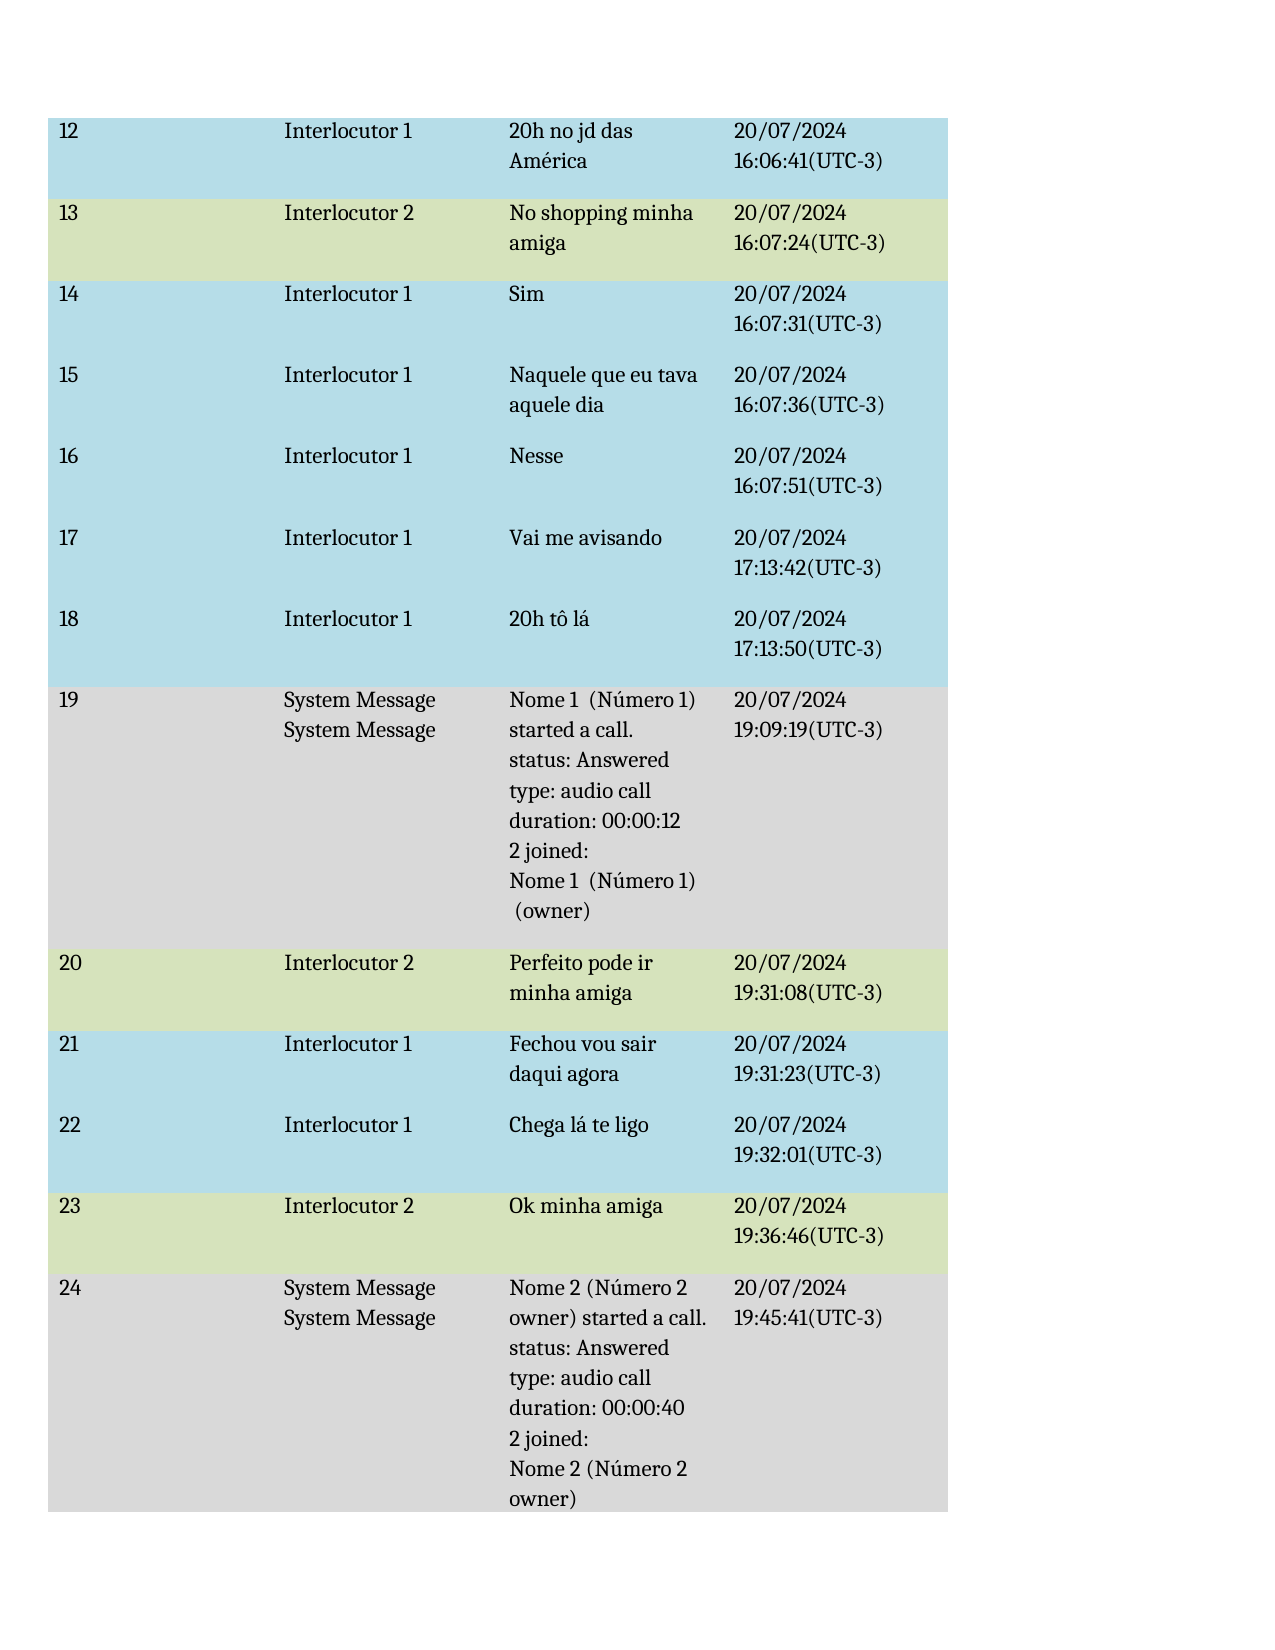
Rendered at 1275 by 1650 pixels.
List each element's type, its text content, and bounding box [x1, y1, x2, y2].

table_cell 20/07/2024 16:06:41(UTC-3) [723, 118, 948, 199]
table_cell Sim [498, 281, 723, 362]
table_cell 20/07/2024 19:32:01(UTC-3) [723, 1112, 948, 1193]
table_cell 20h tô lá [498, 606, 723, 687]
table_cell Interlocutor 1 [273, 281, 498, 362]
table_cell 18 [48, 606, 273, 687]
table_cell 24 [48, 1274, 273, 1512]
table_cell 20/07/2024 16:07:31(UTC-3) [723, 281, 948, 362]
table_cell 20h no jd das América [498, 118, 723, 199]
table_cell 20/07/2024 19:31:08(UTC-3) [723, 949, 948, 1031]
table_cell 20/07/2024 16:07:51(UTC-3) [723, 443, 948, 524]
table_cell Interlocutor 1 [273, 1112, 498, 1193]
table_cell 20/07/2024 19:31:23(UTC-3) [723, 1031, 948, 1112]
table_cell Naquele que eu tava aquele dia [498, 362, 723, 443]
table_cell Chega lá te ligo [498, 1112, 723, 1193]
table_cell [273, 1274, 498, 1512]
table_cell Interlocutor 1 [273, 362, 498, 443]
table_cell 12 [48, 118, 273, 199]
table_cell 20/07/2024 17:13:50(UTC-3) [723, 606, 948, 687]
table_cell 16 [48, 443, 273, 524]
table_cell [723, 1274, 948, 1512]
table_cell 19 [48, 687, 273, 949]
table_cell 20/07/2024 16:07:36(UTC-3) [723, 362, 948, 443]
table_cell Interlocutor 1 [273, 443, 498, 524]
table_cell Vai me avisando [498, 524, 723, 606]
table_cell Ok minha amiga [498, 1193, 723, 1274]
table_cell 17 [48, 524, 273, 606]
table_cell Interlocutor 1 [273, 524, 498, 606]
table_cell Fechou vou sair daqui agora [498, 1031, 723, 1112]
table_cell System Message System Message [273, 687, 498, 949]
table_cell Interlocutor 1 [273, 118, 498, 199]
table_cell 20/07/2024 19:09:19(UTC-3) [723, 687, 948, 949]
table_cell Interlocutor 1 [273, 1031, 498, 1112]
table_cell 15 [48, 362, 273, 443]
table_cell Interlocutor 2 [273, 199, 498, 281]
table_cell 22 [48, 1112, 273, 1193]
table_cell No shopping minha amiga [498, 199, 723, 281]
table_cell Nesse [498, 443, 723, 524]
table_cell Nome 1 (Número 1) started a call. status: Answered type: audio call duration: 00:00:12 2 joined: Nome 1 (Número 1) (owner) [498, 687, 723, 949]
table_cell 23 [48, 1193, 273, 1274]
table_cell 20/07/2024 17:13:42(UTC-3) [723, 524, 948, 606]
table_cell 20/07/2024 16:07:24(UTC-3) [723, 199, 948, 281]
table_cell 21 [48, 1031, 273, 1112]
table_cell Interlocutor 2 [273, 1193, 498, 1274]
table_cell Interlocutor 1 [273, 606, 498, 687]
table_cell 14 [48, 281, 273, 362]
table_cell 13 [48, 199, 273, 281]
table_cell 20 [48, 949, 273, 1031]
table_cell 20/07/2024 19:36:46(UTC-3) [723, 1193, 948, 1274]
table_cell Interlocutor 2 [273, 949, 498, 1031]
table_cell Perfeito pode ir minha amiga [498, 949, 723, 1031]
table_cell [498, 1274, 723, 1512]
